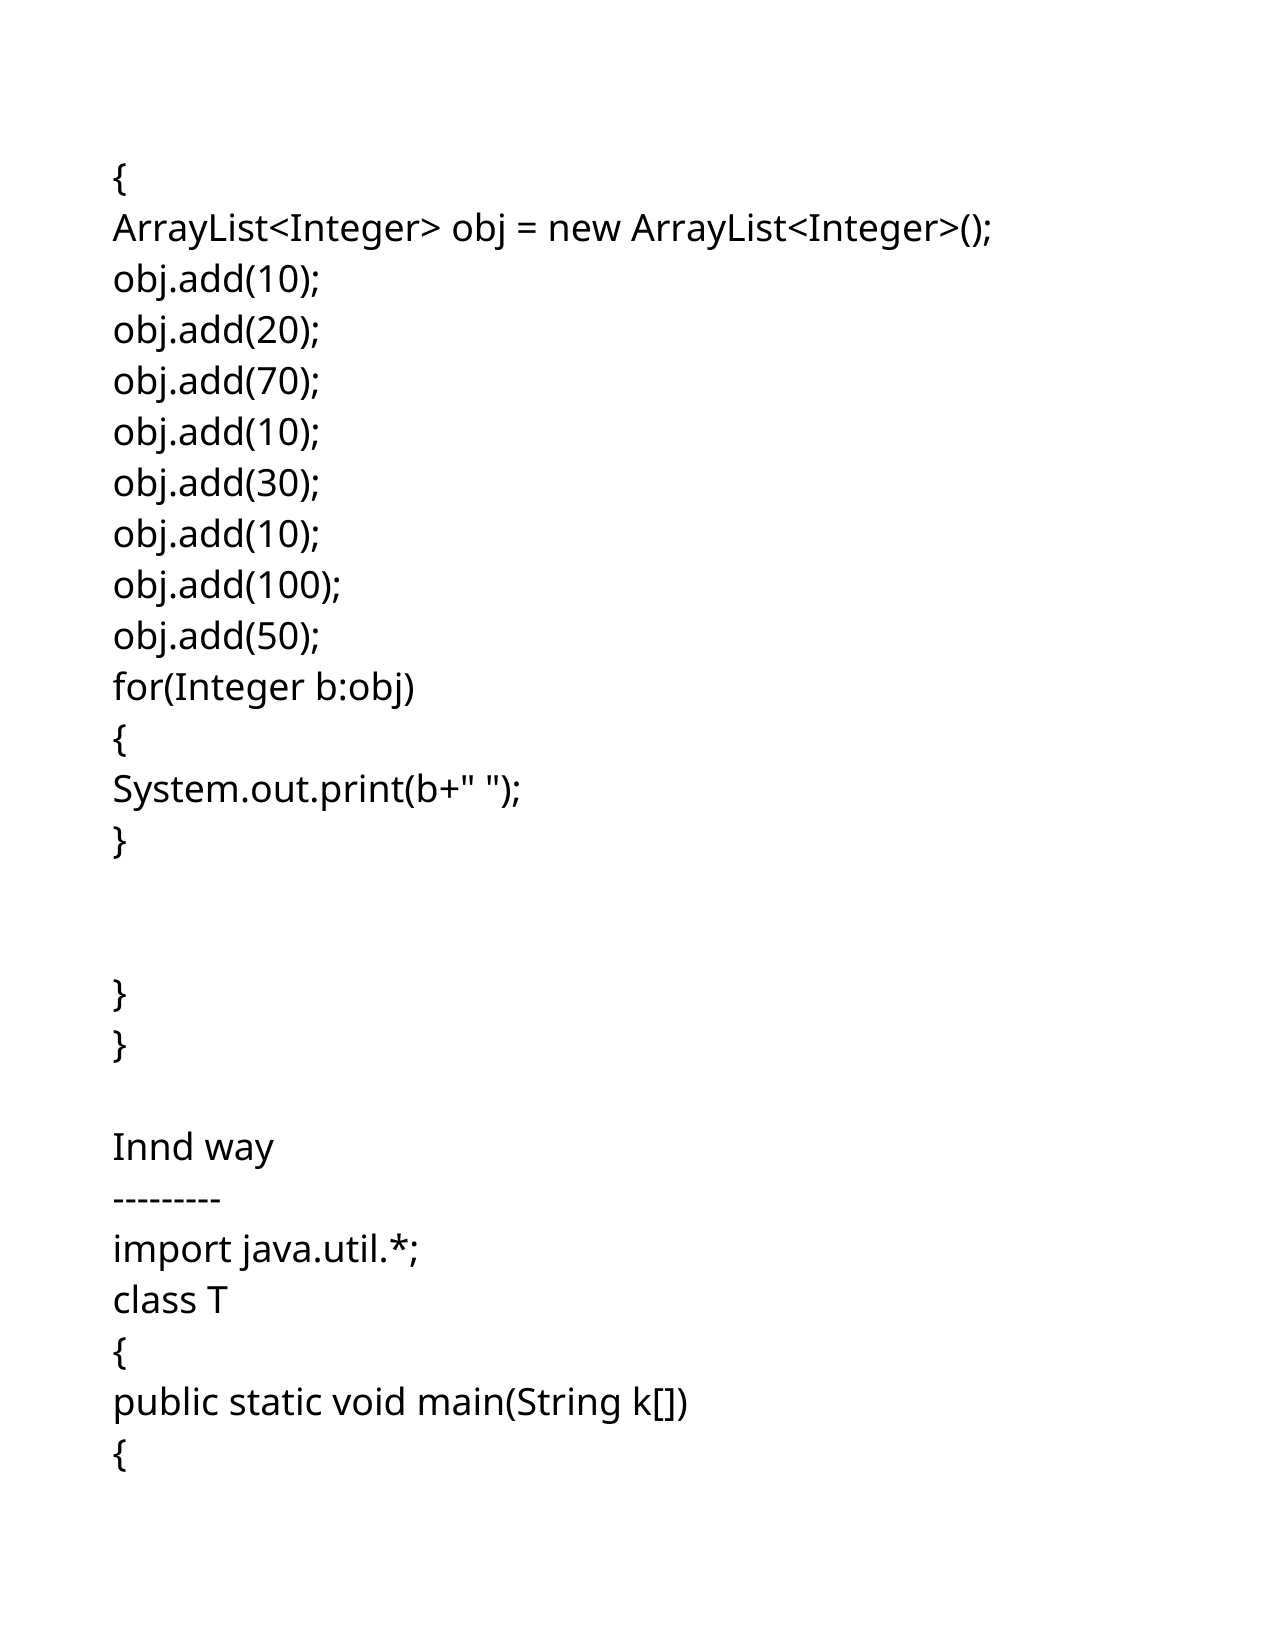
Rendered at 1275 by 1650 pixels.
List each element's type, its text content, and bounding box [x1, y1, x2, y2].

text { [112, 1426, 1125, 1477]
text System.out.print(b+" "); [112, 762, 1125, 813]
text --------- [112, 1171, 1125, 1222]
text Innd way [112, 1120, 1125, 1171]
text } [112, 813, 1125, 864]
text { [112, 1324, 1125, 1375]
text for(Integer b:obj) [112, 660, 1125, 711]
text obj.add(10); [112, 507, 1125, 558]
text obj.add(50); [112, 609, 1125, 660]
text class T [112, 1273, 1125, 1324]
text obj.add(30); [112, 456, 1125, 507]
text public static void main(String k[]) [112, 1375, 1125, 1426]
text import java.util.*; [112, 1222, 1125, 1273]
text obj.add(70); [112, 354, 1125, 405]
text ArrayList<Integer> obj = new ArrayList<Integer>(); [112, 201, 1125, 252]
text obj.add(10); [112, 252, 1125, 303]
text obj.add(20); [112, 303, 1125, 354]
text { [112, 150, 1125, 201]
text { [112, 711, 1125, 762]
text obj.add(10); [112, 405, 1125, 456]
text obj.add(100); [112, 558, 1125, 609]
text } [112, 1018, 1125, 1069]
text } [112, 967, 1125, 1018]
